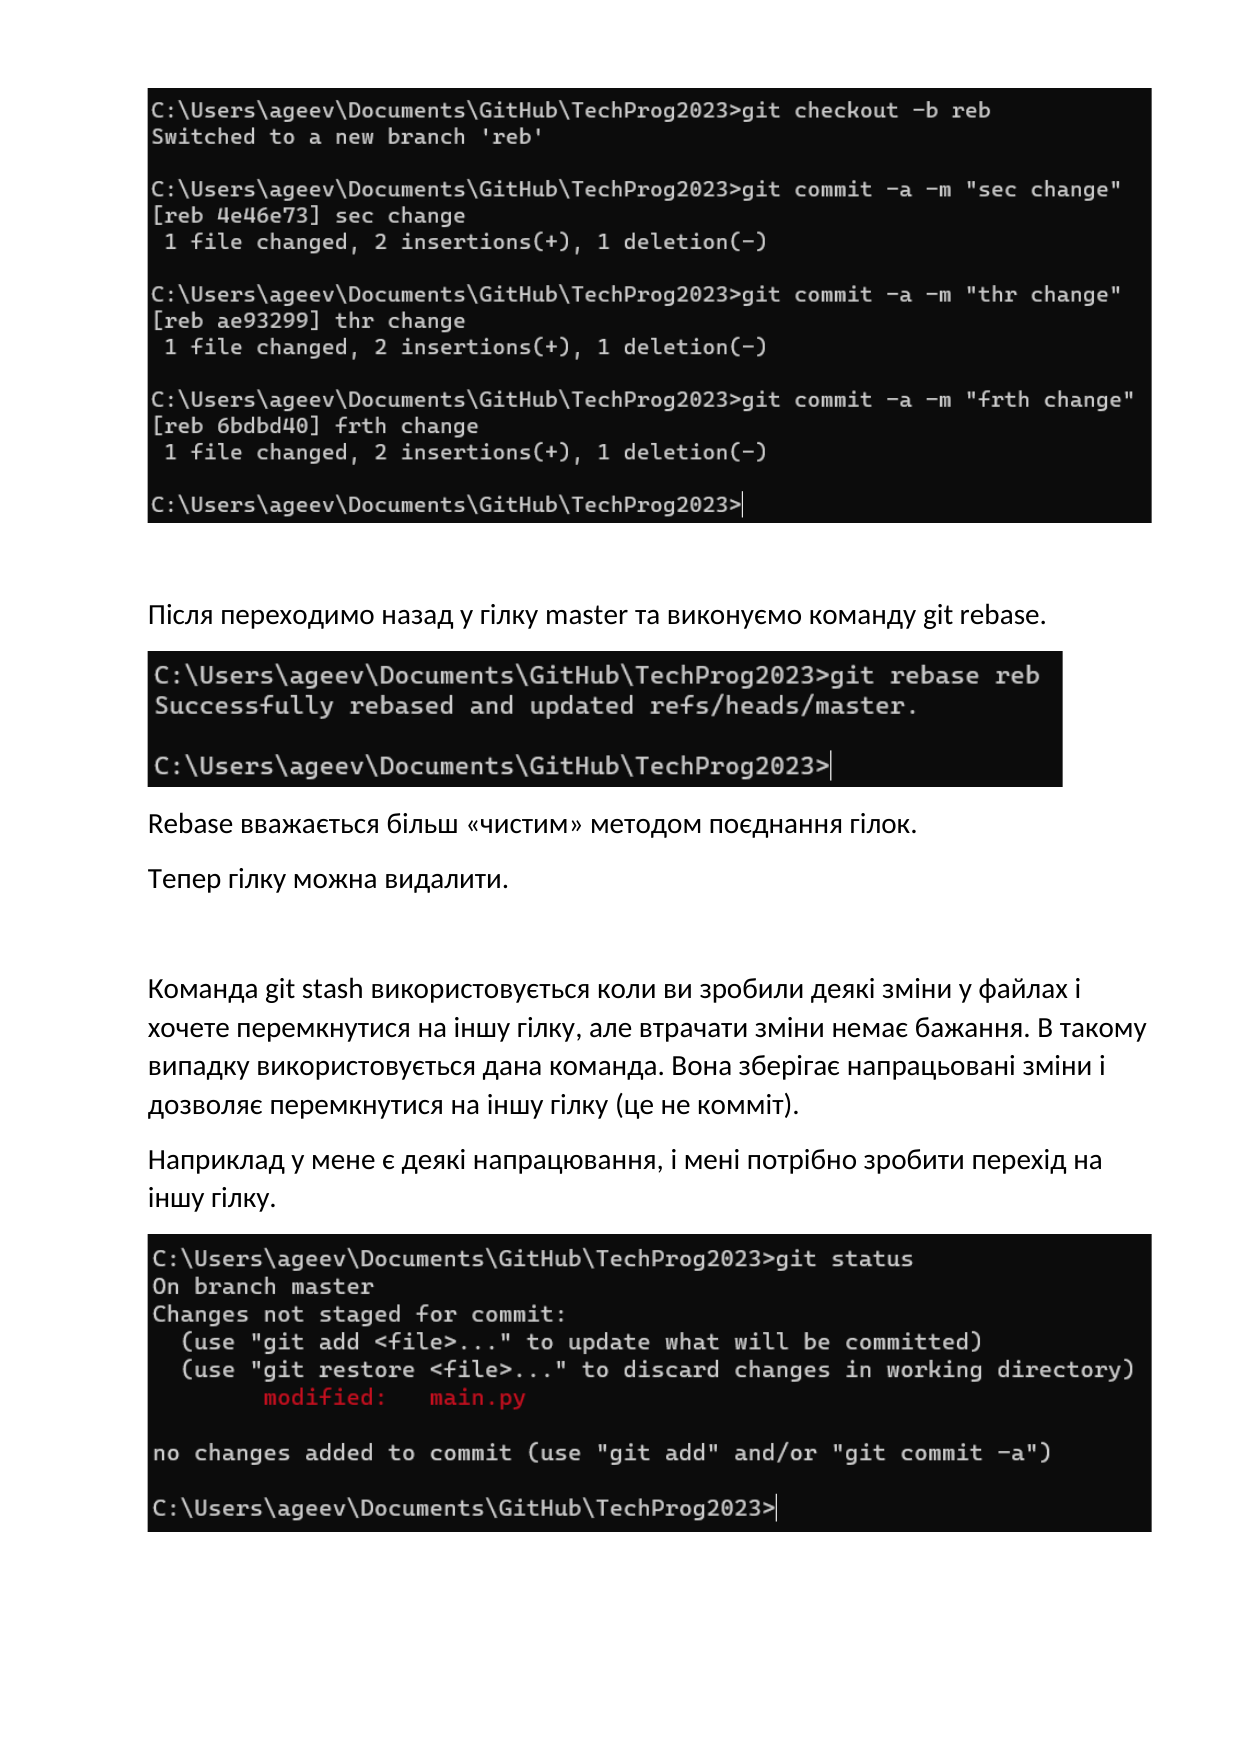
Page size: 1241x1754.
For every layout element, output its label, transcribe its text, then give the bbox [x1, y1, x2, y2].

text Після переходимо назад у гілку master та виконуємо команду git rebase. [148, 596, 1152, 632]
picture [147, 88, 1152, 523]
text Тепер гілку можна видалити. [148, 860, 1152, 896]
picture [147, 1234, 1152, 1532]
picture [147, 651, 1063, 787]
text Rebase вважається більш «чистим» методом поєднання гілок. [148, 805, 1152, 841]
text Команда git stash використовується коли ви зробили деякі зміни у файлах і хочете перемкнутися на іншу гілку, але втрачати зміни немає бажання. В такому випадку використовується дана команда. Вона зберігає напрацьовані зміни і дозволяє перемкнутися на іншу гілку (це не комміт). [148, 971, 1152, 1121]
text Наприклад у мене є деякі напрацювання, і мені потрібно зробити перехід на іншу гілку. [148, 1141, 1152, 1215]
